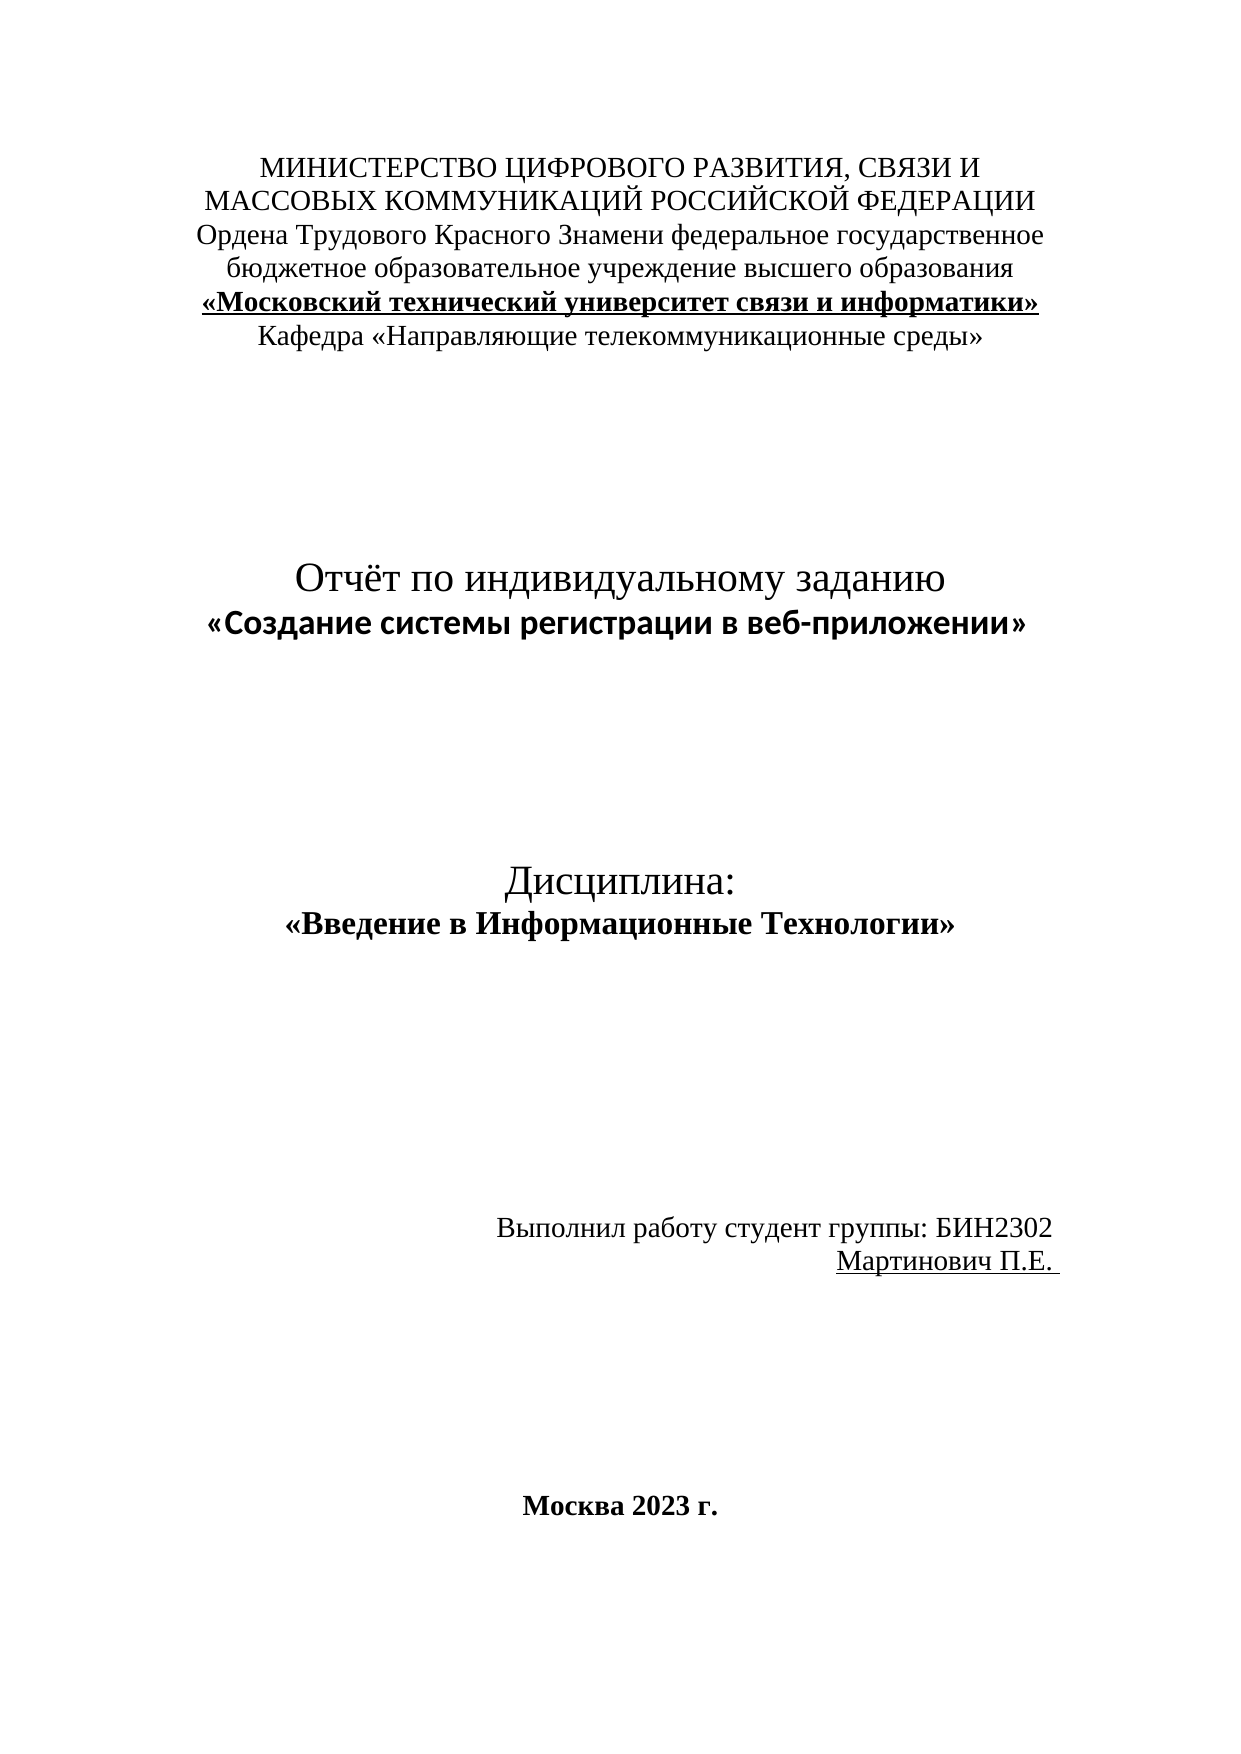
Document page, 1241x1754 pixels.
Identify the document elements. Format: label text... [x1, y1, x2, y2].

text Москва 2023 г. [187, 1488, 1053, 1522]
text Отчёт по индивидуальному заданию [187, 552, 1053, 600]
text «Создание системы регистрации в веб-приложении» [187, 600, 1053, 644]
text Мартинович П.Е. [187, 1243, 1053, 1277]
text Выполнил работу студент группы: БИН2302 [187, 1210, 1053, 1243]
text Кафедра «Направляющие телекоммуникационные среды» [187, 318, 1053, 351]
text МИНИСТЕРСТВО ЦИФРОВОГО РАЗВИТИЯ, СВЯЗИ И МАССОВЫХ КОММУНИКАЦИЙ РОССИЙСКОЙ ФЕДЕРАЦИИ [187, 150, 1053, 217]
text «Введение в Информационные Технологии» [187, 903, 1053, 942]
text «Московский технический университет связи и информатики» [187, 284, 1053, 318]
text Ордена Трудового Красного Знамени федеральное государственное бюджетное образовательное учреждение высшего образования [187, 217, 1053, 284]
text Дисциплина: [187, 855, 1053, 903]
